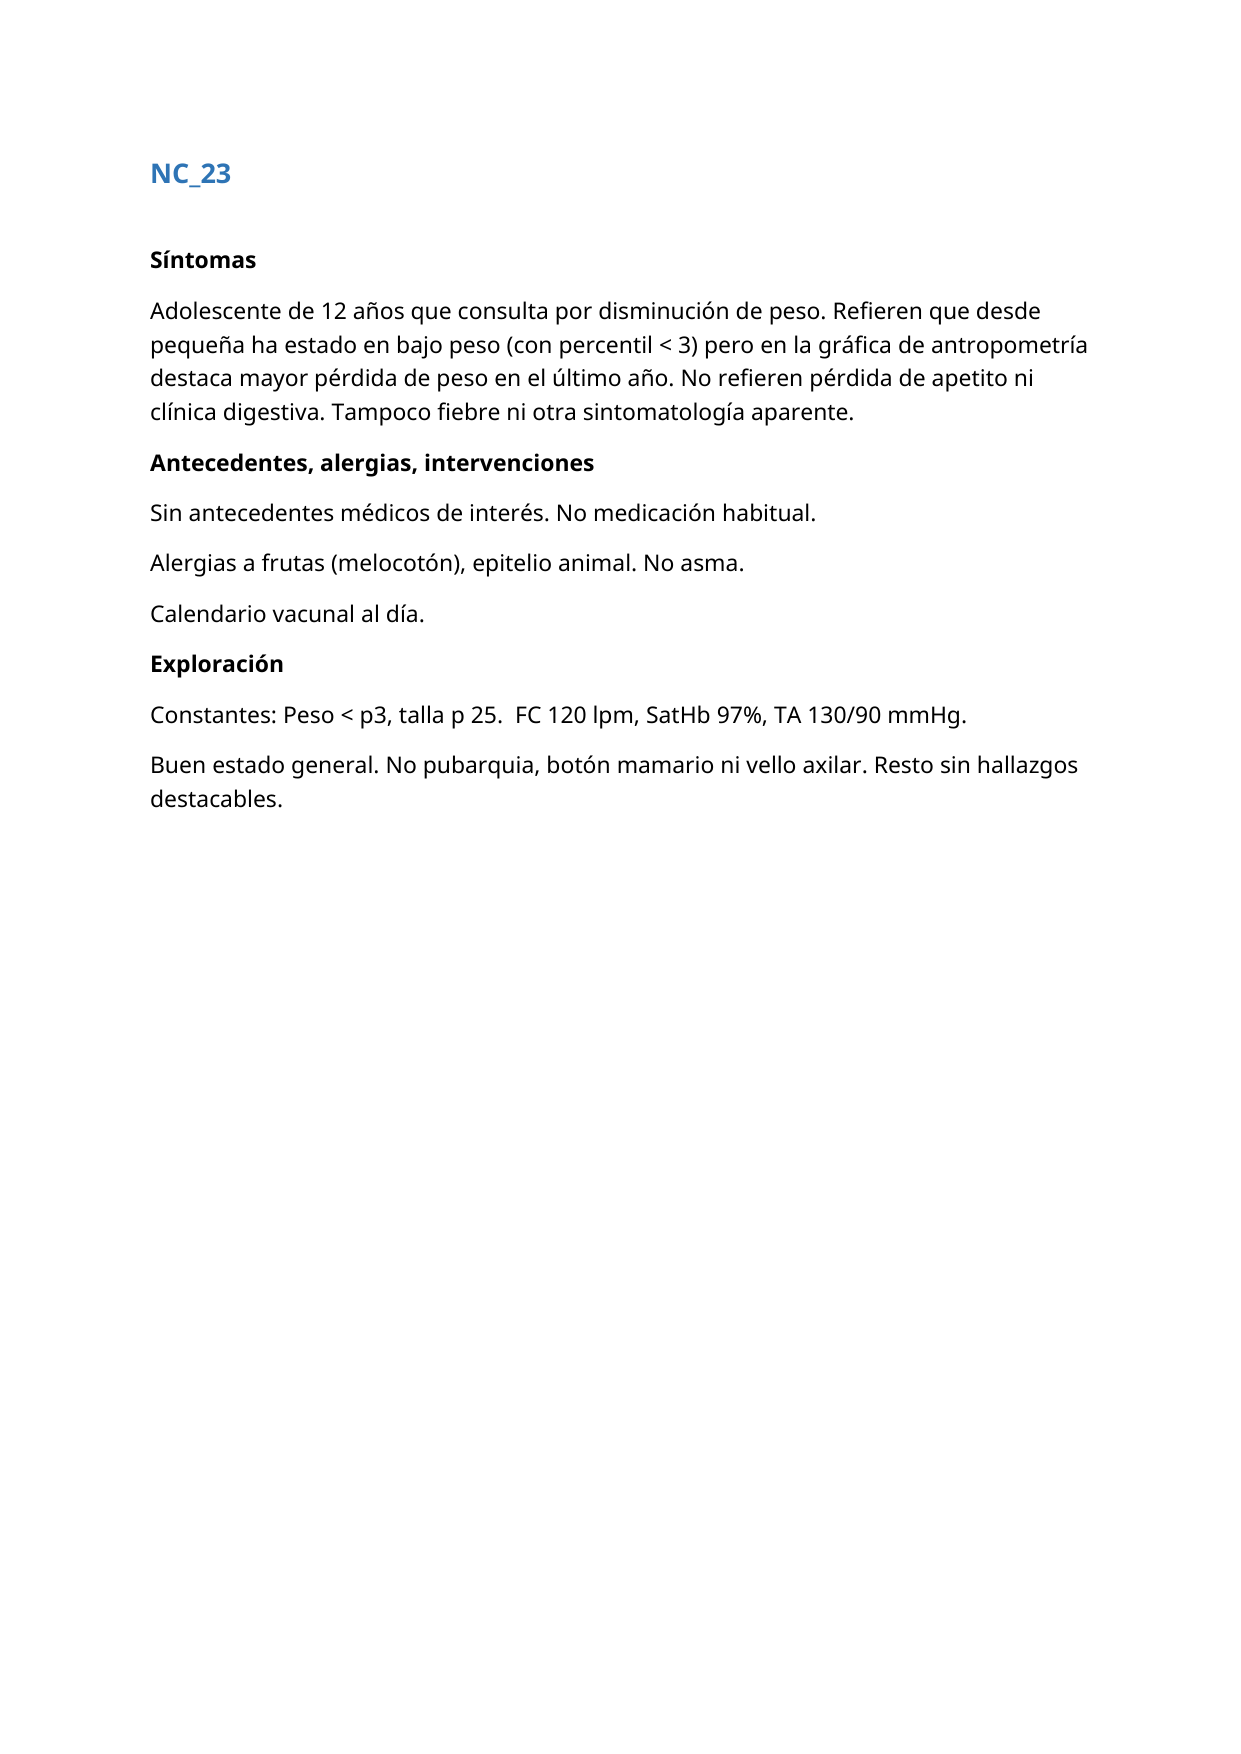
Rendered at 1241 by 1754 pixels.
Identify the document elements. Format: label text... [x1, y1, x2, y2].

text Buen estado general. No pubarquia, botón mamario ni vello axilar. Resto sin hallazgos destacables. [150, 749, 1090, 814]
text Alergias a frutas (melocotón), epitelio animal. No asma. [150, 547, 1090, 578]
text Antecedentes, alergias, intervenciones [150, 446, 1090, 478]
text Calendario vacunal al día. [150, 598, 1090, 629]
text Exploración [150, 648, 1090, 679]
text Adolescente de 12 años que consulta por disminución de peso. Refieren que desde pequeña ha estado en bajo peso (con percentil < 3) pero en la gráfica de antropometría destaca mayor pérdida de peso en el último año. No refieren pérdida de apetito ni clínica digestiva. Tampoco fiebre ni otra sintomatología aparente. [150, 295, 1090, 427]
text Sin antecedentes médicos de interés. No medicación habitual. [150, 497, 1090, 528]
subtitle NC_23 [150, 154, 1090, 191]
text Constantes: Peso < p3, talla p 25. FC 120 lpm, SatHb 97%, TA 130/90 mmHg. [150, 698, 1090, 730]
text Síntomas [150, 244, 1090, 276]
